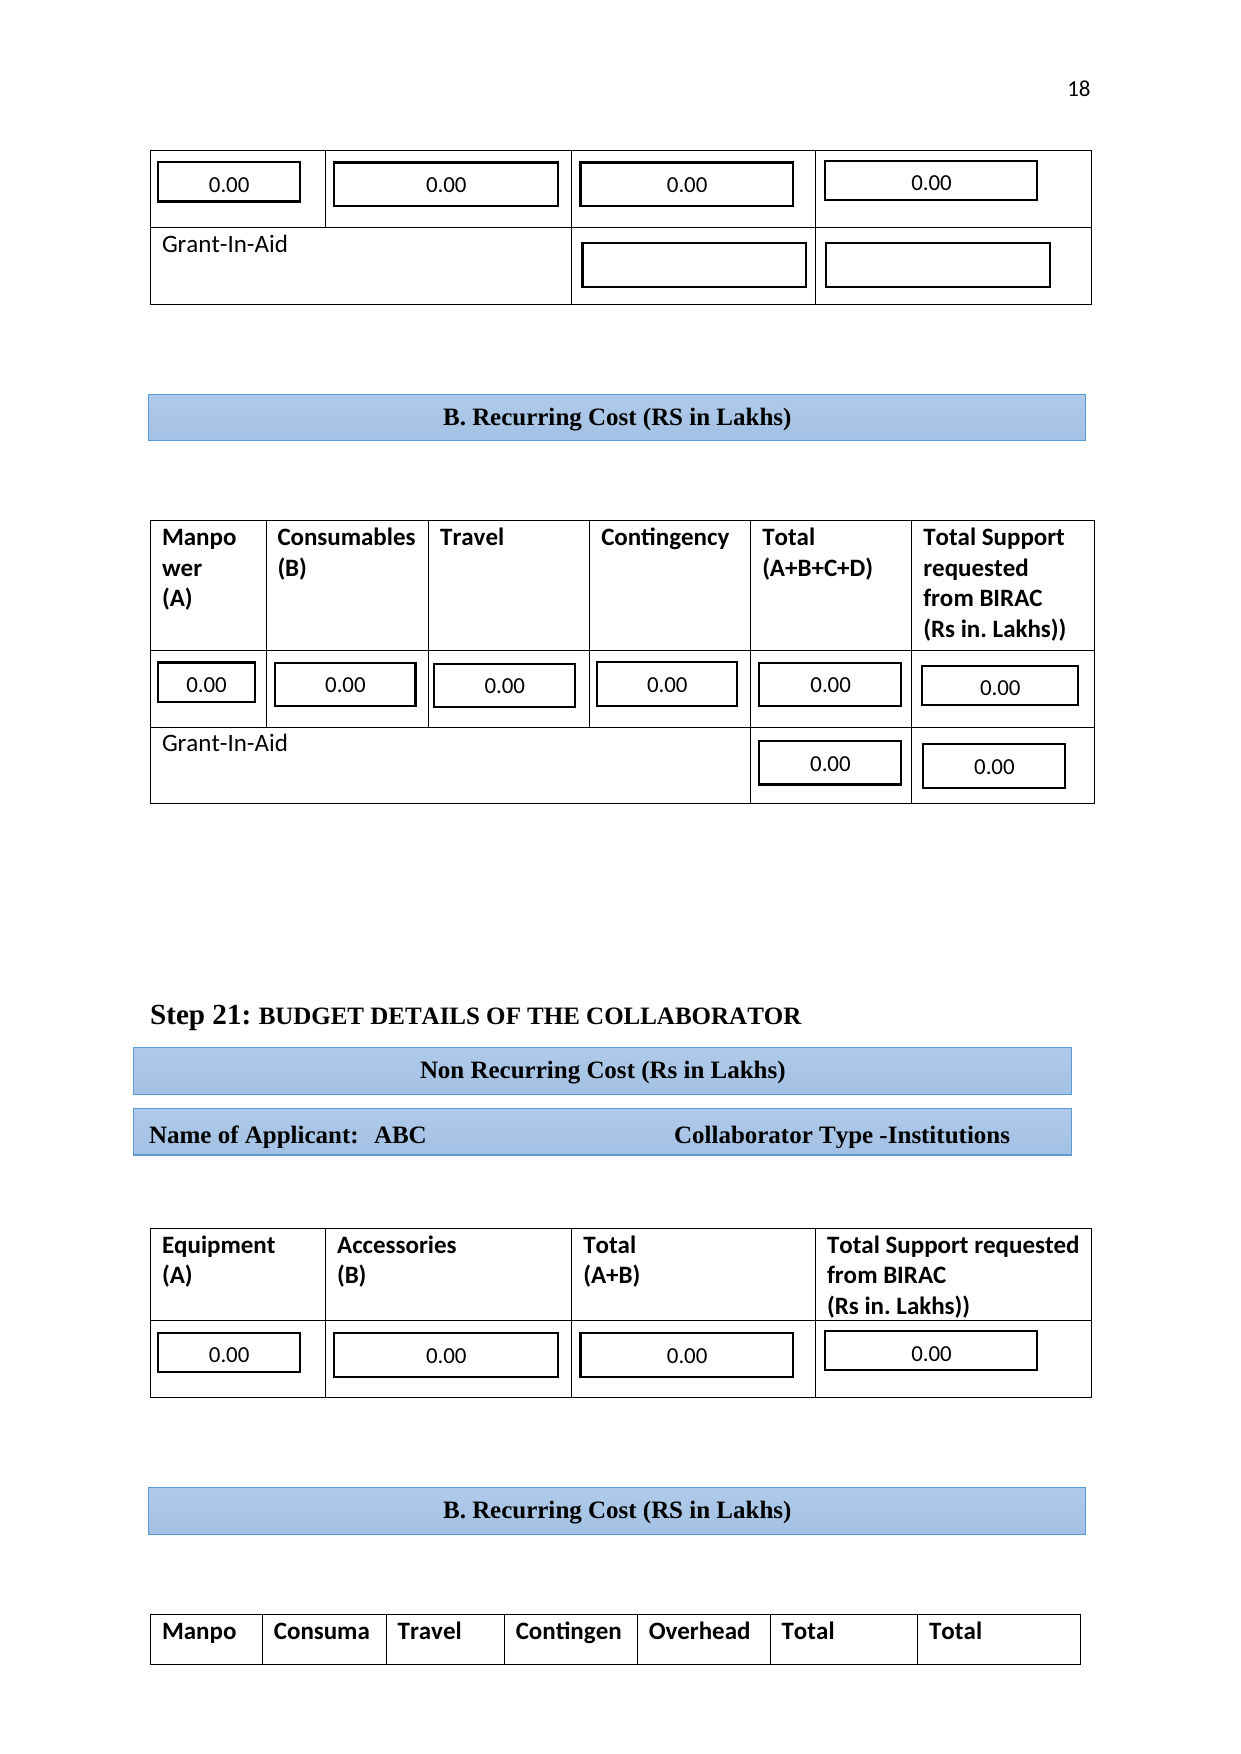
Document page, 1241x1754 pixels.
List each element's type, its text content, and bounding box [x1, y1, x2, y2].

table_header Total (A+B+C+D+E) [771, 1615, 917, 1664]
table_header Overhead Cost(E) [638, 1615, 770, 1664]
table_cell Grant-In-Aid [151, 228, 571, 303]
table_cell Grant-In-Aid [151, 728, 750, 803]
table_cell [590, 651, 750, 727]
table_cell [816, 228, 1091, 303]
table_header Total Support requested from BIRAC (Rs in. Lakhs)) [816, 1229, 1091, 1320]
table_cell [429, 651, 589, 727]
table_header Accessories (B) [326, 1229, 571, 1320]
table_header Travel (C) [387, 1615, 504, 1664]
subtitle Step 21: BUDGET DETAILS OF THE COLLABORATOR [150, 997, 1090, 1031]
table_cell [572, 228, 815, 303]
table_header Travel [429, 521, 589, 650]
table_cell [816, 151, 1091, 227]
table_header Equipment (A) [151, 1229, 325, 1320]
table_header Contingency (D) [505, 1615, 637, 1664]
table_cell [751, 651, 911, 727]
table_header Consumables (B) [263, 1615, 386, 1664]
table_header Total Support requested from BIRAC (Rs in. Lakhs)) [912, 521, 1094, 650]
table_cell [912, 728, 1094, 803]
table_header Contingency [590, 521, 750, 650]
table_header Total (A+B) [572, 1229, 815, 1320]
table_header Manpower (A) [151, 521, 266, 650]
table_cell [151, 151, 325, 227]
table_header Consumables (B) [267, 521, 428, 650]
table_cell [572, 1321, 815, 1397]
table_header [918, 1615, 1080, 1664]
table_cell [751, 728, 911, 803]
table_header Total (A+B+C+D) [751, 521, 911, 650]
table_cell [151, 651, 266, 727]
table_cell [816, 1321, 1091, 1397]
table_cell [151, 1321, 325, 1397]
table_header Manpower (A) [151, 1615, 262, 1664]
table_cell [267, 651, 428, 727]
table_cell [572, 151, 815, 227]
table_cell [912, 651, 1094, 727]
table_cell [326, 1321, 571, 1397]
table_cell [326, 151, 571, 227]
